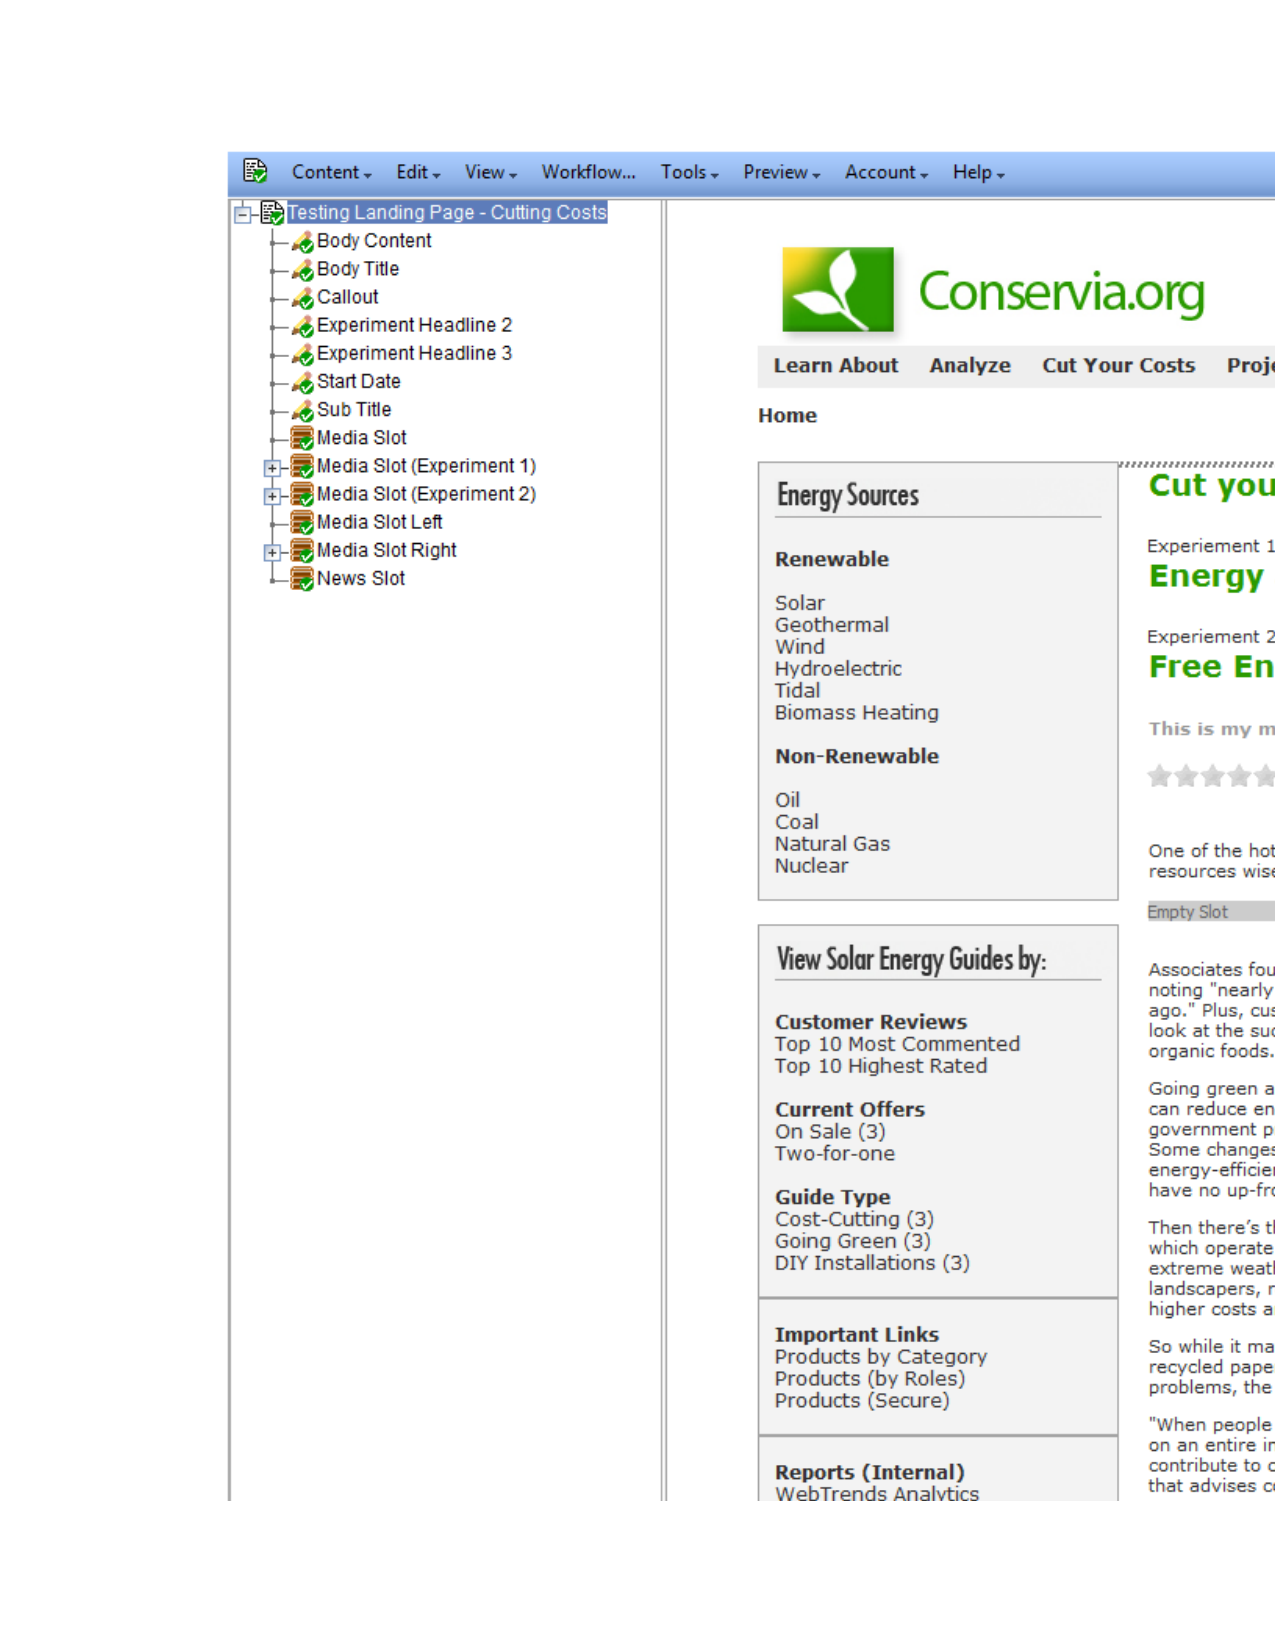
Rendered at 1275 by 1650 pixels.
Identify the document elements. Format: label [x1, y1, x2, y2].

picture [225, 150, 1275, 1501]
